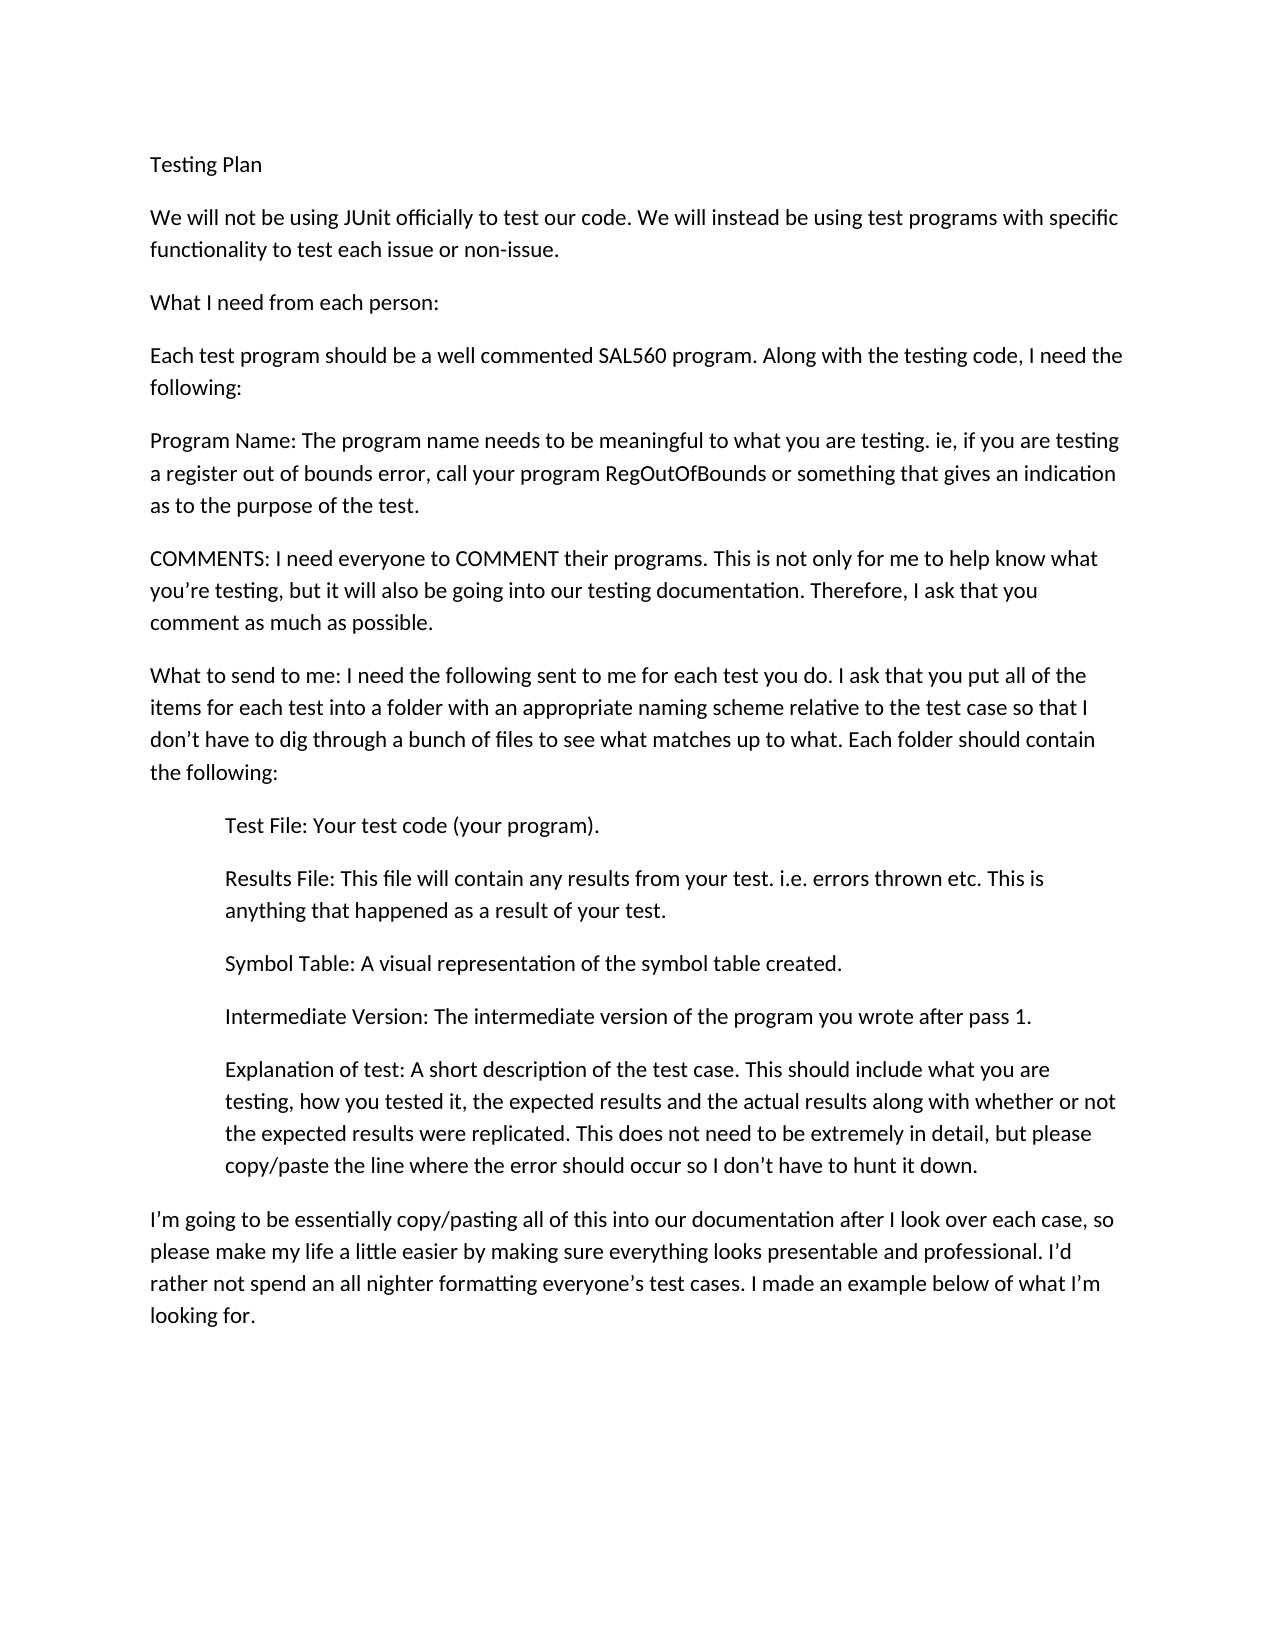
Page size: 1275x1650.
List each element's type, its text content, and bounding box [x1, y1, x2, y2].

text What I need from each person: [150, 288, 1125, 316]
text Symbol Table: A visual representation of the symbol table created. [225, 949, 1125, 977]
text Intermediate Version: The intermediate version of the program you wrote after pass 1. [225, 1002, 1125, 1030]
text Results File: This file will contain any results from your test. i.e. errors thrown etc. This is anything that happened as a result of your test. [225, 864, 1125, 924]
text Program Name: The program name needs to be meaningful to what you are testing. ie, if you are testing a register out of bounds error, call your program RegOutOfBounds or something that gives an indication as to the purpose of the test. [150, 426, 1125, 519]
text Test File: Your test code (your program). [150, 811, 1125, 839]
text I’m going to be essentially copy/pasting all of this into our documentation after I look over each case, so please make my life a little easier by making sure everything looks presentable and professional. I’d rather not spend an all nighter formatting everyone’s test cases. I made an example below of what I’m looking for. [150, 1205, 1125, 1329]
text Explanation of test: A short description of the test case. This should include what you are testing, how you tested it, the expected results and the actual results along with whether or not the expected results were replicated. This does not need to be extremely in detail, but please copy/paste the line where the error should occur so I don’t have to hunt it down. [225, 1055, 1125, 1180]
text We will not be using JUnit officially to test our code. We will instead be using test programs with specific functionality to test each issue or non-issue. [150, 203, 1125, 263]
text What to send to me: I need the following sent to me for each test you do. I ask that you put all of the items for each test into a folder with an appropriate naming scheme relative to the test case so that I don’t have to dig through a bunch of files to see what matches up to what. Each folder should contain the following: [150, 661, 1125, 786]
text COMMENTS: I need everyone to COMMENT their programs. This is not only for me to help know what you’re testing, but it will also be going into our testing documentation. Therefore, I ask that you comment as much as possible. [150, 544, 1125, 636]
text Testing Plan [150, 150, 1125, 178]
text Each test program should be a well commented SAL560 program. Along with the testing code, I need the following: [150, 341, 1125, 401]
